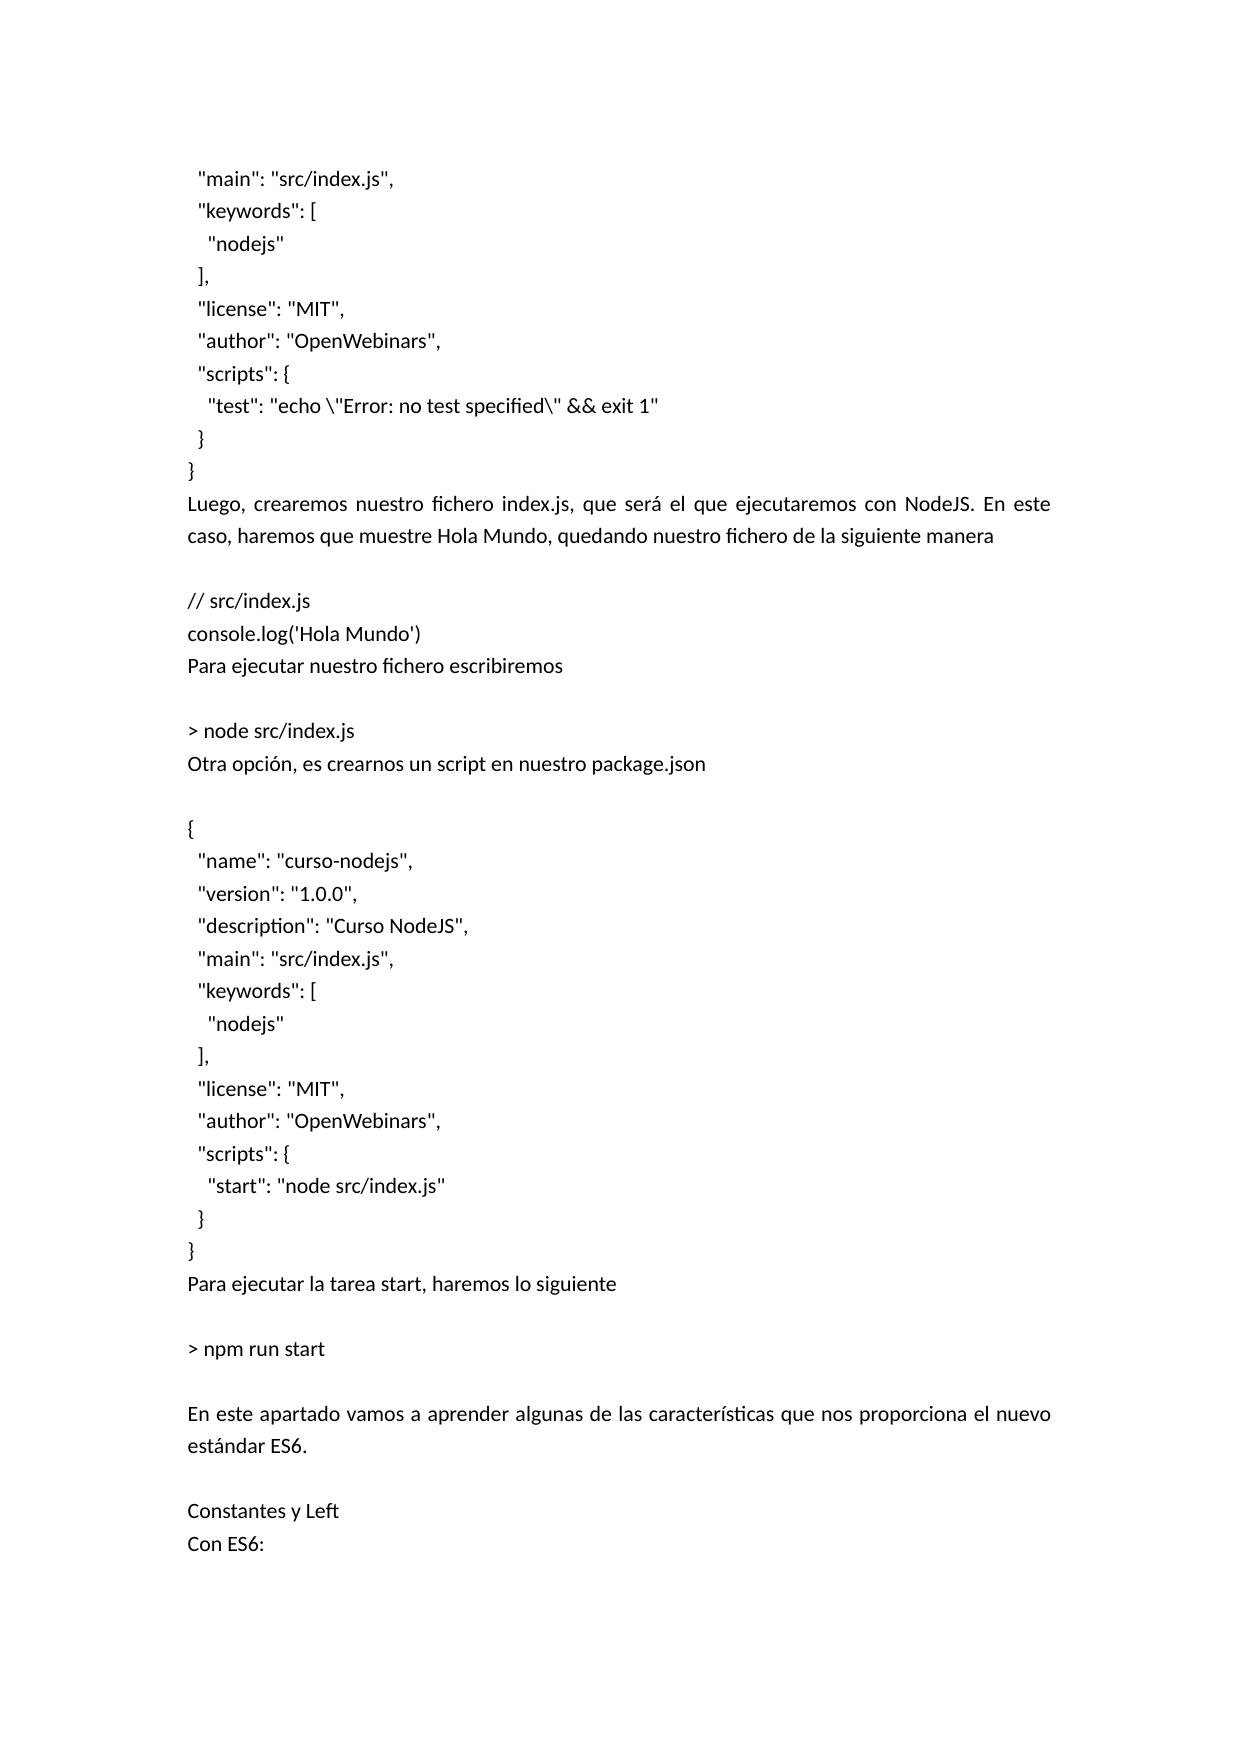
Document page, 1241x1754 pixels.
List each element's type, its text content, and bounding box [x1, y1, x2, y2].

text > npm run start [187, 1332, 1053, 1364]
text "scripts": { [187, 1137, 1053, 1169]
text "license": "MIT", [187, 1072, 1053, 1104]
text En este apartado vamos a aprender algunas de las características que nos proporciona el nuevo estándar ES6. [187, 1397, 1053, 1462]
text } [187, 1234, 1053, 1267]
text } [187, 454, 1053, 487]
text Constantes y Left [187, 1494, 1053, 1527]
text "scripts": { [187, 357, 1053, 389]
text "test": "echo \"Error: no test specified\" && exit 1" [187, 389, 1053, 422]
text Otra opción, es crearnos un script en nuestro package.json [187, 747, 1053, 779]
text "version": "1.0.0", [187, 877, 1053, 909]
text Para ejecutar la tarea start, haremos lo siguiente [187, 1267, 1053, 1299]
text console.log('Hola Mundo') [187, 617, 1053, 649]
text "description": "Curso NodeJS", [187, 909, 1053, 942]
text "nodejs" [187, 1007, 1053, 1039]
text "start": "node src/index.js" [187, 1169, 1053, 1202]
text "author": "OpenWebinars", [187, 1104, 1053, 1137]
text ], [187, 1039, 1053, 1072]
text "keywords": [ [187, 194, 1053, 227]
text "author": "OpenWebinars", [187, 324, 1053, 357]
text "name": "curso-nodejs", [187, 844, 1053, 877]
text "main": "src/index.js", [187, 942, 1053, 974]
text "nodejs" [187, 227, 1053, 259]
text "keywords": [ [187, 974, 1053, 1007]
text Para ejecutar nuestro fichero escribiremos [187, 649, 1053, 682]
text { [187, 812, 1053, 844]
text ], [187, 259, 1053, 292]
text "main": "src/index.js", [187, 162, 1053, 194]
text > node src/index.js [187, 714, 1053, 747]
text Luego, crearemos nuestro fichero index.js, que será el que ejecutaremos con NodeJS. En este caso, haremos que muestre Hola Mundo, quedando nuestro fichero de la siguiente manera [187, 487, 1053, 552]
text } [187, 422, 1053, 454]
text Con ES6: [187, 1527, 1053, 1559]
text "license": "MIT", [187, 292, 1053, 324]
text } [187, 1202, 1053, 1234]
text // src/index.js [187, 584, 1053, 617]
